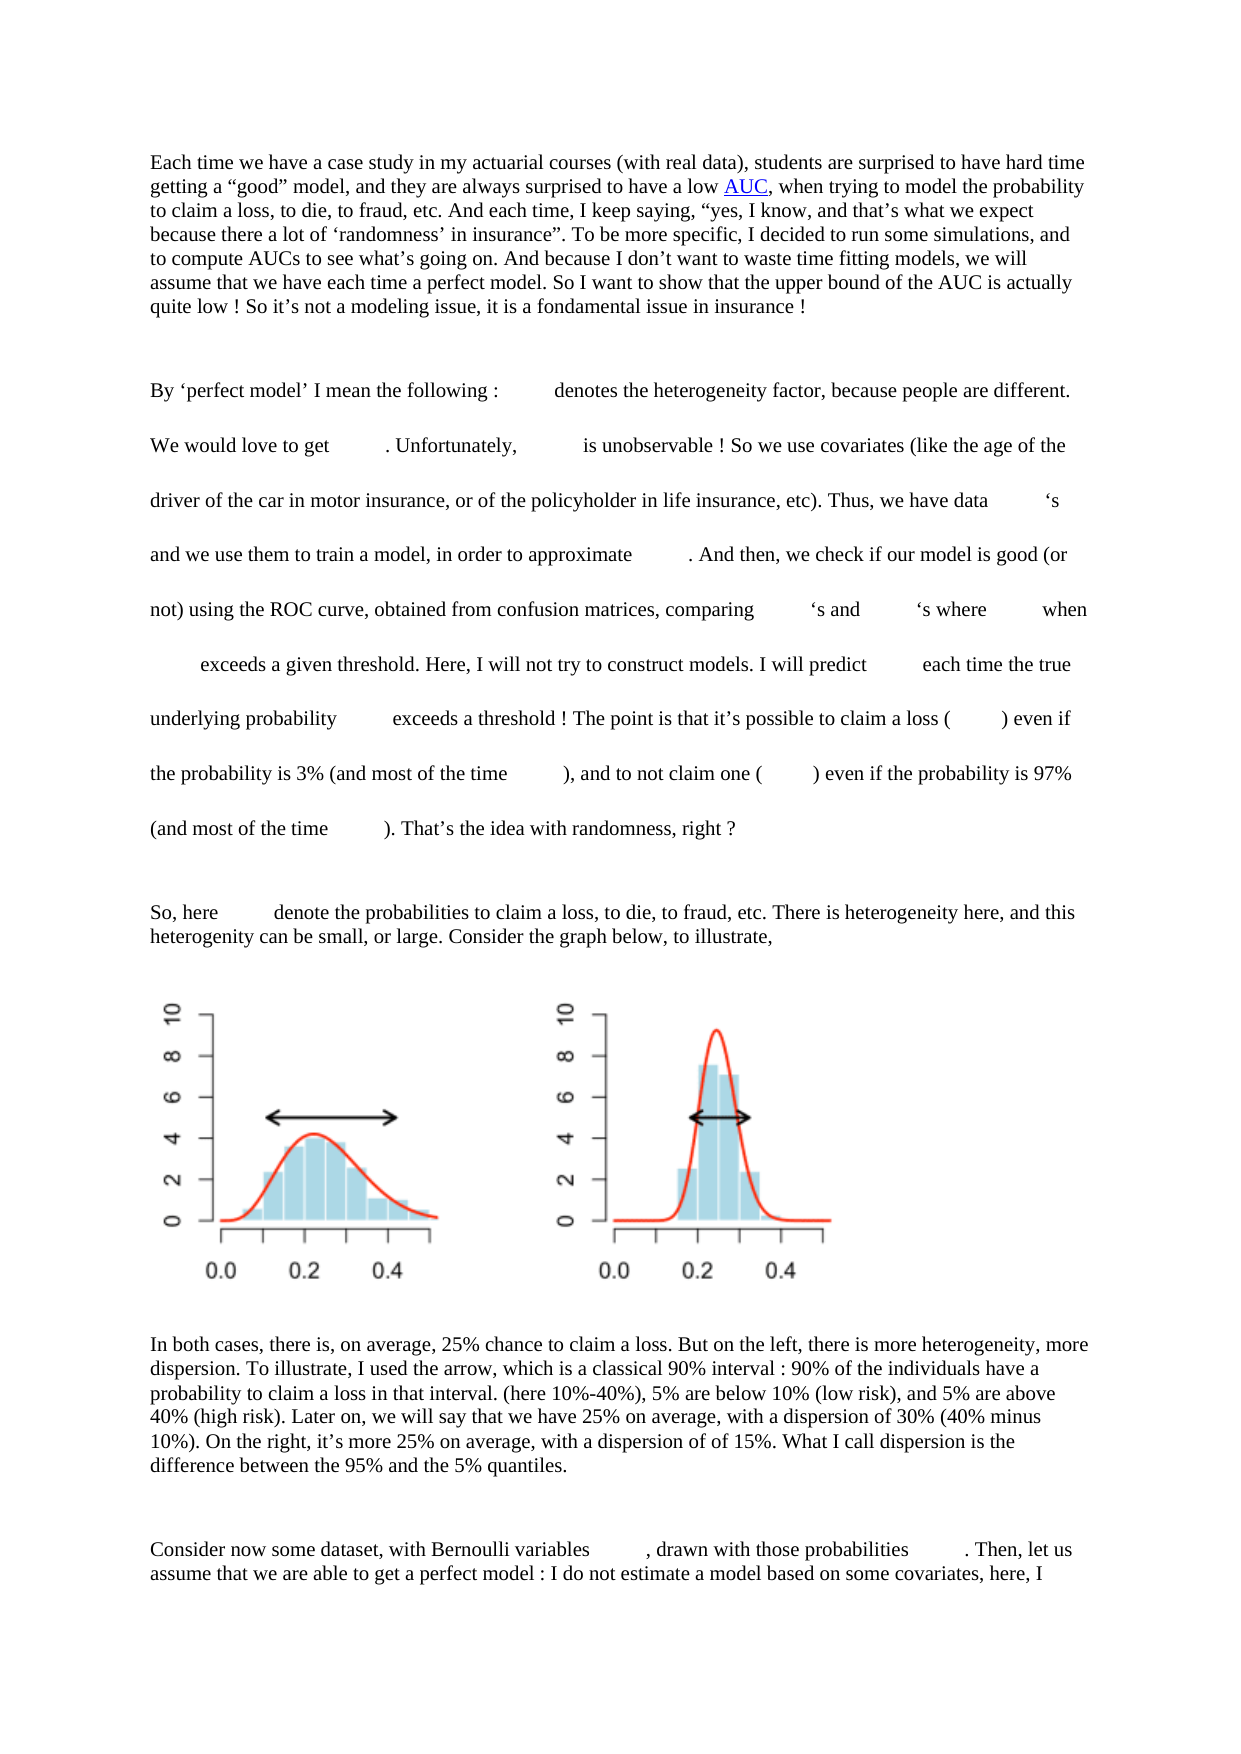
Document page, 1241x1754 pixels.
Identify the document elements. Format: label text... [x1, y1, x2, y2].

text By ‘perfect model’ I mean the following : denotes the heterogeneity factor, because people are different. We would love to get . Unfortunately, is unobservable ! So we use covariates (like the age of the driver of the car in motor insurance, or of the policyholder in life insurance, etc). Thus, we have data ‘s and we use them to train a model, in order to approximate . And then, we check if our model is good (or not) using the ROC curve, obtained from confusion matrices, comparing ‘s and ‘s where when exceeds a given threshold. Here, I will not try to construct models. I will predict each time the true underlying probability exceeds a threshold ! The point is that it’s possible to claim a loss () even if the probability is 3% (and most of the time ), and to not claim one () even if the probability is 97% (and most of the time ). That’s the idea with randomness, right ? [150, 348, 1090, 840]
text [150, 1506, 1090, 1584]
text In both cases, there is, on average, 25% chance to claim a loss. But on the left, there is more heterogeneity, more dispersion. To illustrate, I used the arrow, which is a classical 90% interval : 90% of the individuals have a probability to claim a loss in that interval. (here 10%-40%), 5% are below 10% (low risk), and 5% are above 40% (high risk). Later on, we will say that we have 25% on average, with a dispersion of 30% (40% minus 10%). On the right, it’s more 25% on average, with a dispersion of of 15%. What I call dispersion is the difference between the 95% and the 5% quantiles. [150, 1332, 1090, 1477]
picture [150, 976, 863, 1304]
text So, here denote the probabilities to claim a loss, to die, to fraud, etc. There is heterogeneity here, and this heterogenity can be small, or large. Consider the graph below, to illustrate, [150, 869, 1090, 948]
text Each time we have a case study in my actuarial courses (with real data), students are surprised to have hard time getting a “good” model, and they are always surprised to have a low AUC, when trying to model the probability to claim a loss, to die, to fraud, etc. And each time, I keep saying, “yes, I know, and that’s what we expect because there a lot of ‘randomness’ in insurance”. To be more specific, I decided to run some simulations, and to compute AUCs to see what’s going on. And because I don’t want to waste time fitting models, we will assume that we have each time a perfect model. So I want to show that the upper bound of the AUC is actually quite low ! So it’s not a modeling issue, it is a fondamental issue in insurance ! [150, 150, 1090, 318]
